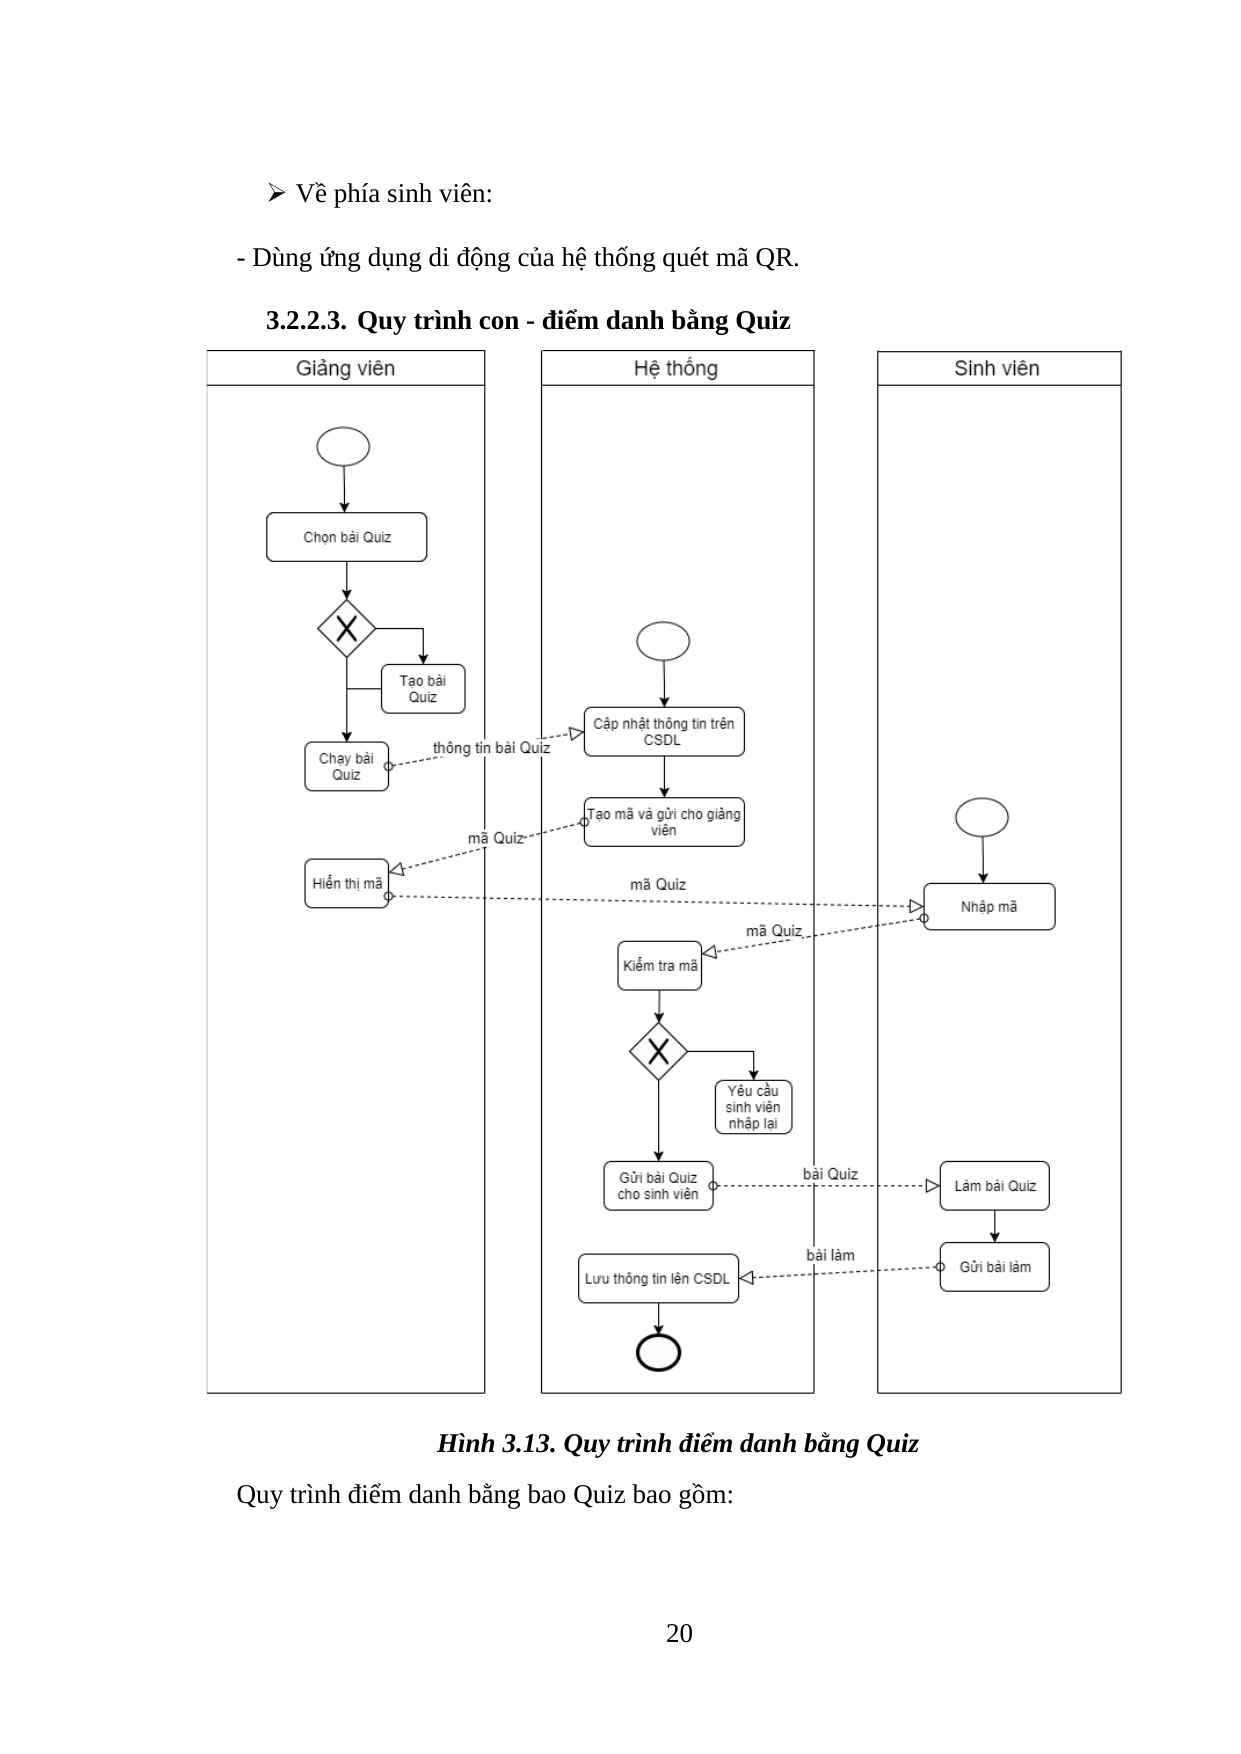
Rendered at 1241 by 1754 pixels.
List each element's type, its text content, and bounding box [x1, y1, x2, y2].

text Về phía sinh viên: [266, 177, 1122, 208]
text Quy trình điểm danh bằng bao Quiz bao gồm: [207, 1479, 1122, 1510]
text - Dùng ứng dụng di động của hệ thống quét mã QR. [207, 241, 1122, 272]
picture [206, 350, 1123, 1395]
subtitle Quy trình con - điểm danh bằng Quiz [266, 304, 1122, 335]
